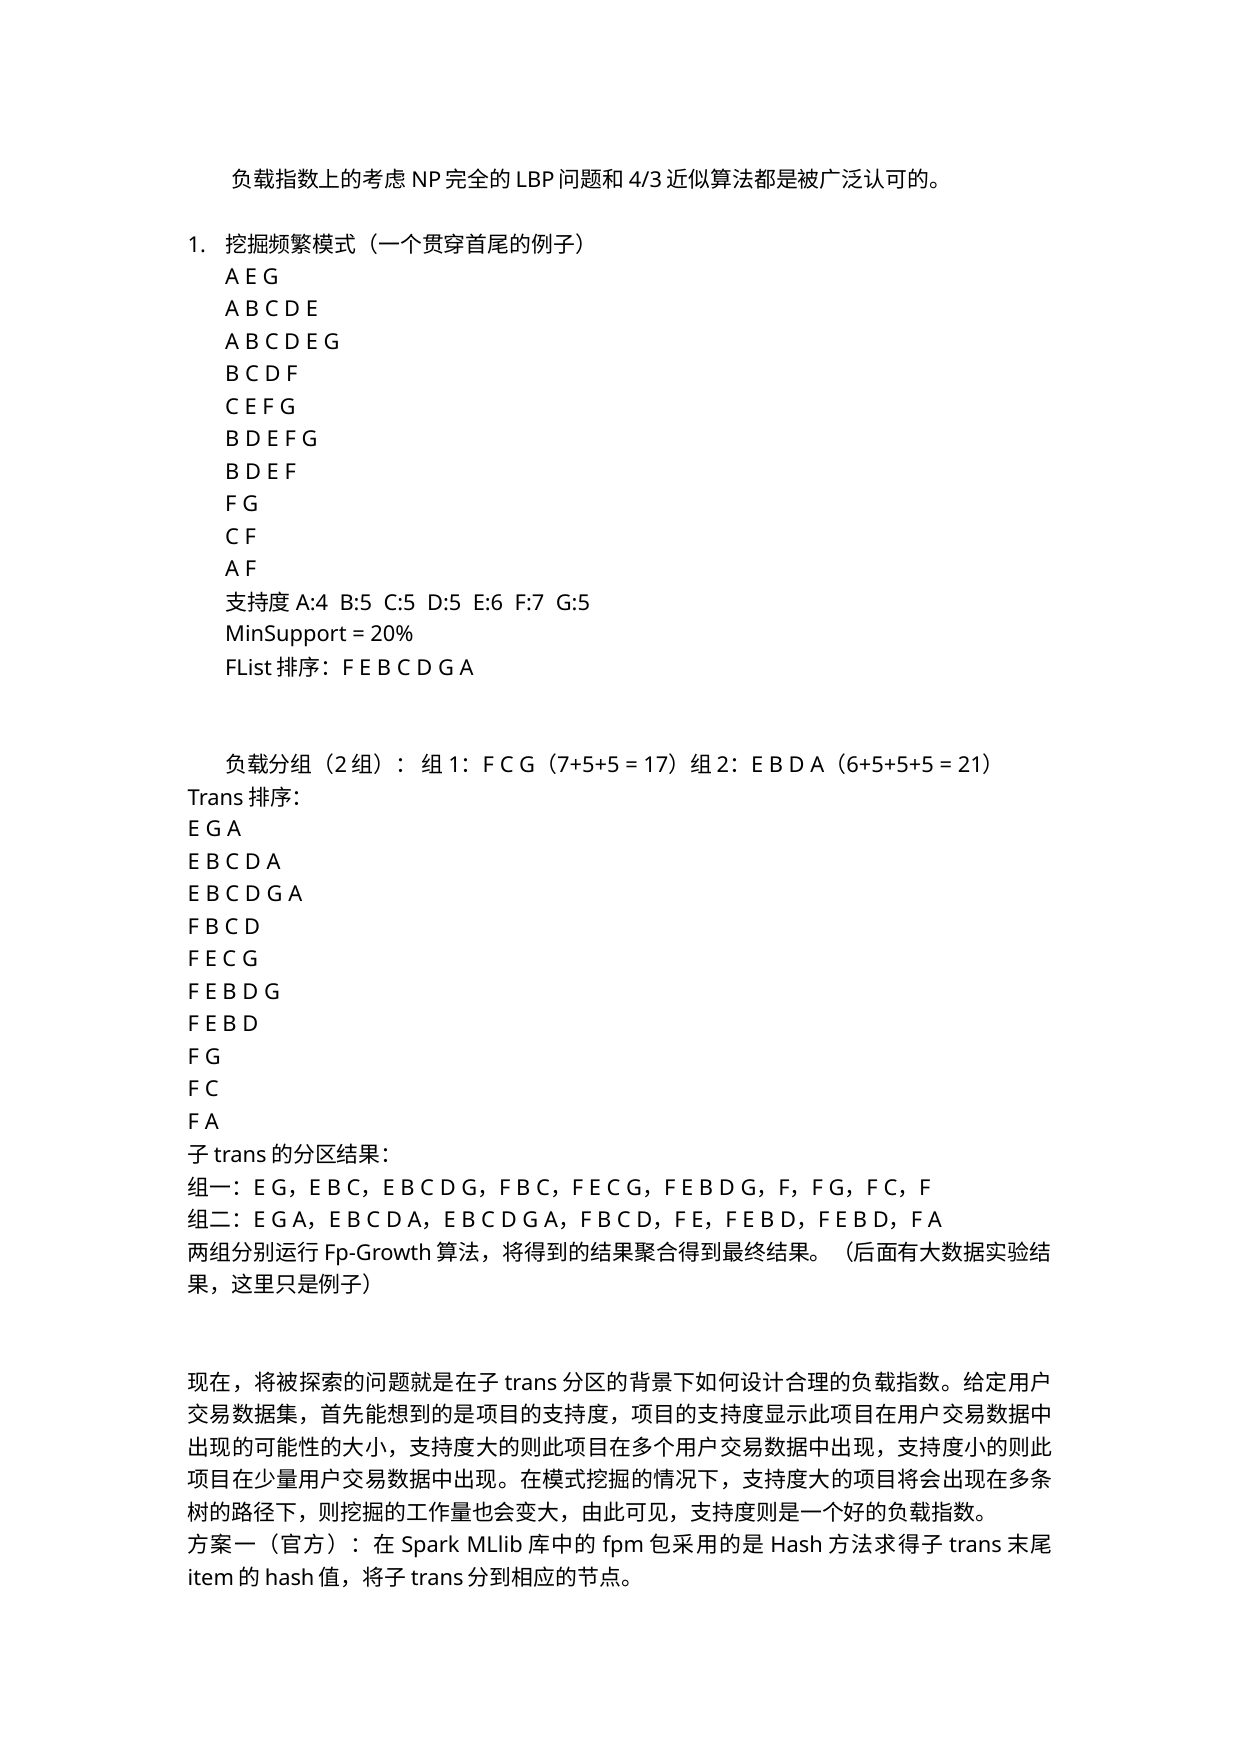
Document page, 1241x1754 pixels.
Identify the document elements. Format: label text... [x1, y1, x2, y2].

list MinSupport = 20% [225, 617, 1053, 649]
text 现在，将被探索的问题就是在子trans分区的背景下如何设计合理的负载指数。给定用户交易数据集，首先能想到的是项目的支持度，项目的支持度显示此项目在用户交易数据中出现的可能性的大小，支持度大的则此项目在多个用户交易数据中出现，支持度小的则此项目在少量用户交易数据中出现。在模式挖掘的情况下，支持度大的项目将会出现在多条树的路径下，则挖掘的工作量也会变大，由此可见，支持度则是一个好的负载指数。 [187, 1364, 1053, 1527]
text E G A [187, 812, 1053, 844]
text 两组分别运行Fp-Growth算法，将得到的结果聚合得到最终结果。（后面有大数据实验结果，这里只是例子） [187, 1234, 1053, 1299]
list FList排序：F E B C D G A [225, 649, 1053, 682]
text F E C G [187, 942, 1053, 974]
text E B C D G A [187, 877, 1053, 909]
text F A [187, 1104, 1053, 1137]
text 子trans的分区结果： [187, 1137, 1053, 1169]
text F E B D G [187, 974, 1053, 1007]
text 负载指数上的考虑 NP完全的LBP问题和4/3近似算法都是被广泛认可的。 [187, 162, 1053, 194]
list A F [225, 552, 1053, 584]
list 支持度 A:4 B:5 C:5 D:5 E:6 F:7 G:5 [225, 584, 1053, 617]
list B D E F G [225, 422, 1053, 454]
text 组一：E G，E B C，E B C D G，F B C，F E C G，F E B D G，F，F G，F C，F [187, 1169, 1053, 1202]
text F C [187, 1072, 1053, 1104]
list C F [225, 519, 1053, 552]
text F E B D [187, 1007, 1053, 1039]
list A B C D E G [225, 324, 1053, 357]
list A B C D E [225, 292, 1053, 324]
text F B C D [187, 909, 1053, 942]
list C E F G [225, 389, 1053, 422]
list A E G [225, 259, 1053, 292]
text E B C D A [187, 844, 1053, 877]
list 负载分组（2组）： 组1：F C G（7+5+5 = 17）组2：E B D A（6+5+5+5 = 21） [225, 747, 1053, 779]
list 挖掘频繁模式（一个贯穿首尾的例子） [187, 227, 1053, 259]
list F G [225, 487, 1053, 519]
text 组二：E G A，E B C D A，E B C D G A，F B C D，F E，F E B D，F E B D，F A [187, 1202, 1053, 1234]
list B D E F [225, 454, 1053, 487]
text 方案一（官方）：在Spark MLlib库中的fpm包采用的是Hash方法求得子trans末尾item的hash值，将子trans分到相应的节点。 [187, 1527, 1053, 1592]
text Trans排序： [187, 779, 1053, 812]
text F G [187, 1039, 1053, 1072]
list B C D F [225, 357, 1053, 389]
